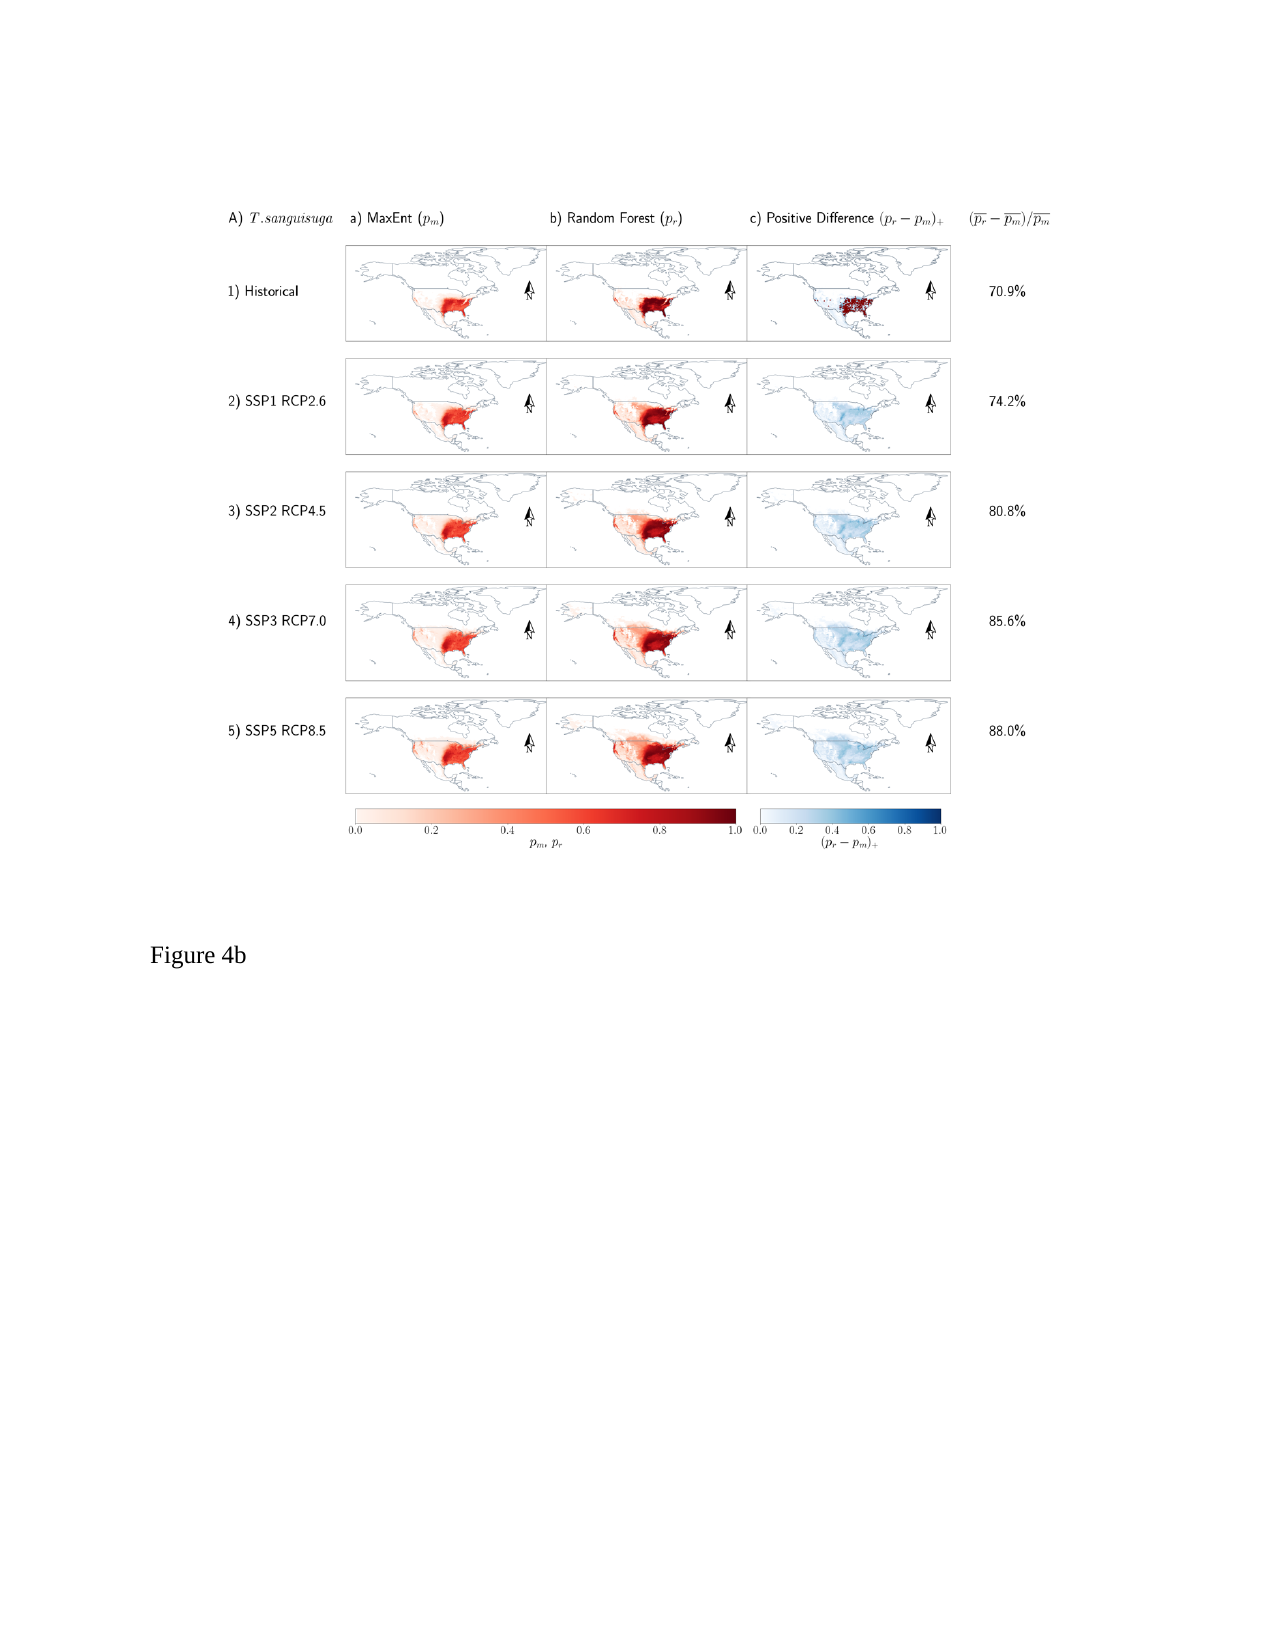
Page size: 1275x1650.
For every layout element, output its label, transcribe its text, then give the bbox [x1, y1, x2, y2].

text Figure 4b [150, 940, 1125, 969]
picture [150, 150, 1125, 882]
